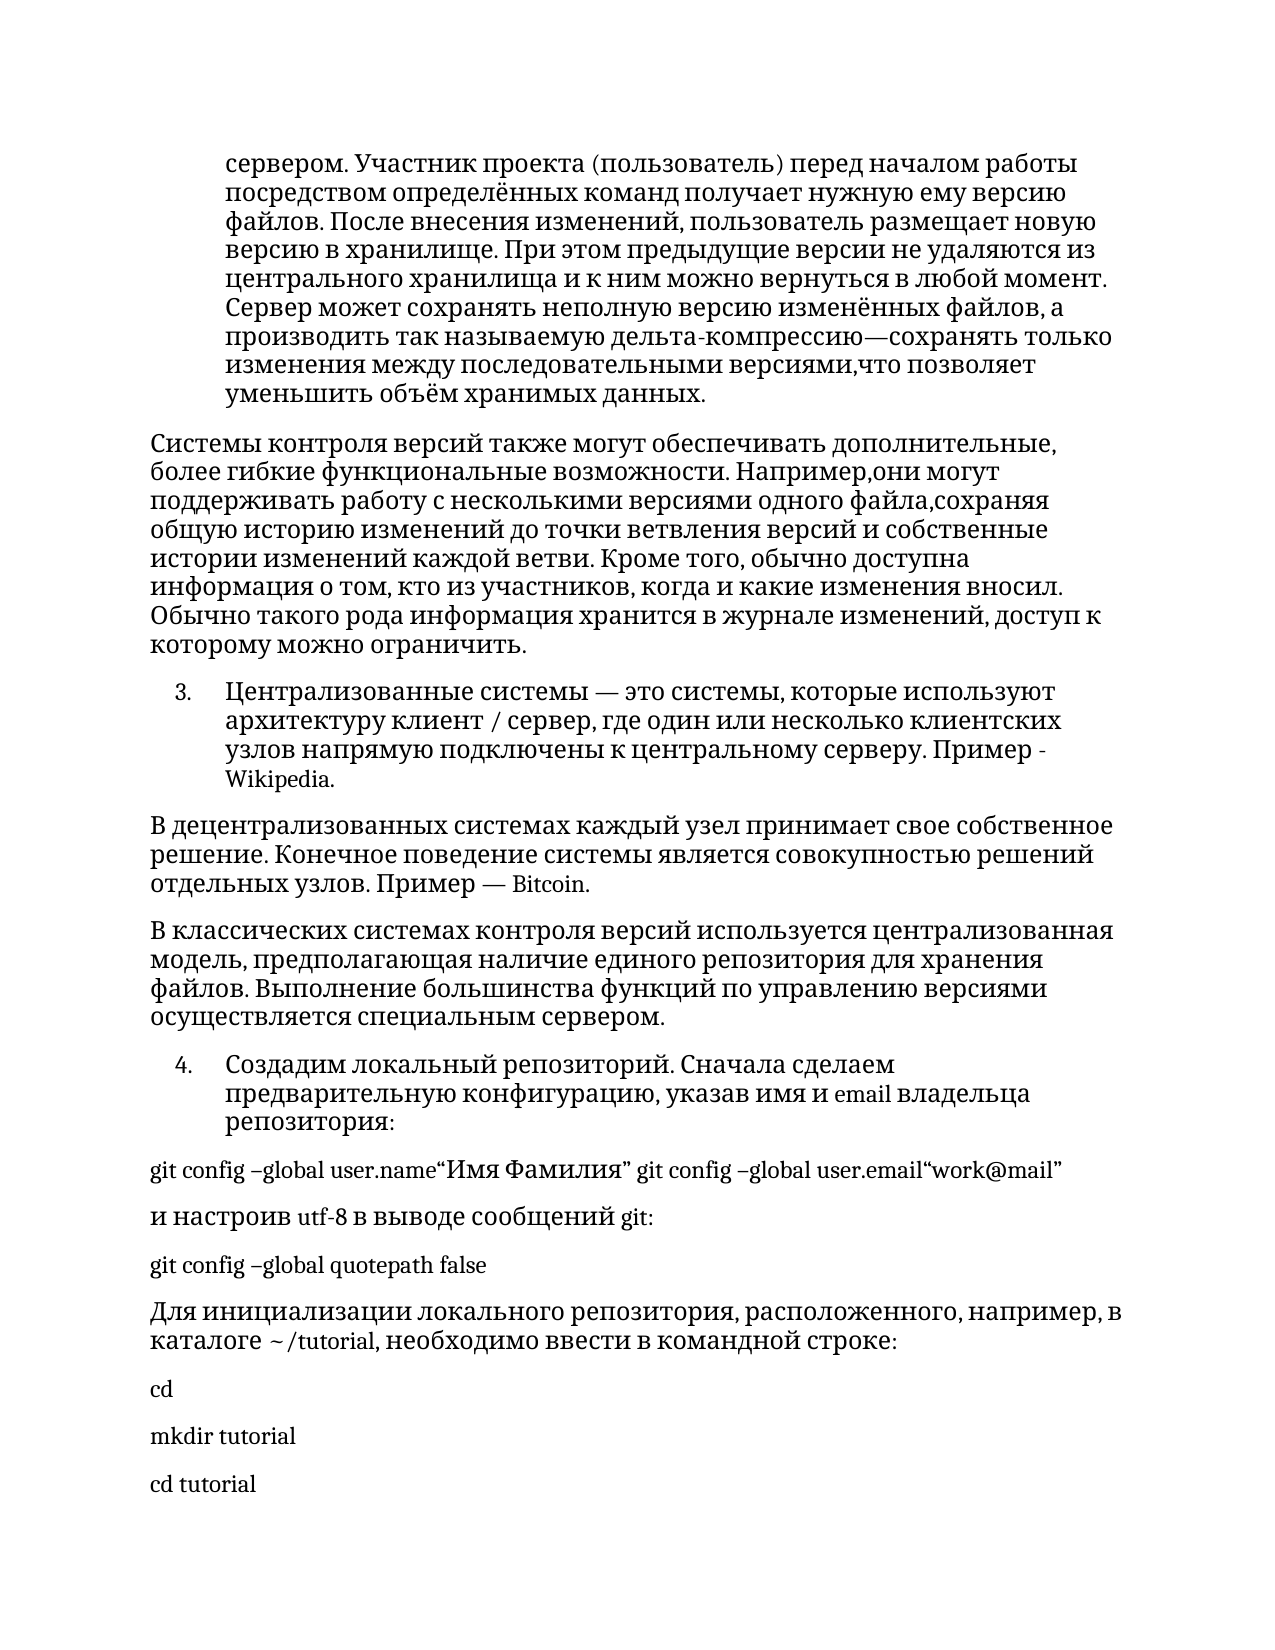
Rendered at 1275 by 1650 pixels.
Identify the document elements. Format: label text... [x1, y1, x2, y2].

text В децентрализованных системах каждый узел принимает свое собственное решение. Конечное поведение системы является совокупностью решений отдельных узлов. Пример — Bitcoin. [150, 812, 1125, 898]
text и настроив utf-8 в выводе сообщений git: [150, 1203, 1125, 1232]
text cd tutorial [150, 1469, 1125, 1498]
text git config –global quotepath false [150, 1251, 1125, 1279]
text В классических системах контроля версий используется централизованная модель, предполагающая наличие единого репозитория для хранения файлов. Выполнение большинства функций по управлению версиями осуществляется специальным сервером. [150, 917, 1125, 1032]
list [175, 150, 1125, 409]
text Для инициализации локального репозитория, расположенного, например, в каталоге ~/tutorial, необходимо ввести в командной строке: [150, 1298, 1125, 1356]
text git config –global user.name“Имя Фамилия” git config –global user.email“work@mail” [150, 1156, 1125, 1184]
text cd [150, 1374, 1125, 1403]
list Создадим локальный репозиторий. Сначала сделаем предварительную конфигурацию, указав имя и email владельца репозитория: [175, 1051, 1125, 1137]
text mkdir tutorial [150, 1422, 1125, 1451]
list Централизованные системы — это системы, которые используют архитектуру клиент / сервер, где один или несколько клиентских узлов напрямую подключены к центральному серверу. Пример - Wikipedia. [175, 678, 1125, 793]
text Системы контроля версий также могут обеспечивать дополнительные, более гибкие функциональные возможности. Например,они могут поддерживать работу с несколькими версиями одного файла,сохраняя общую историю изменений до точки ветвления версий и собственные истории изменений каждой ветви. Кроме того, обычно доступна информация о том, кто из участников, когда и какие изменения вносил. Обычно такого рода информация хранится в журнале изменений, доступ к которому можно ограничить. [150, 429, 1125, 659]
